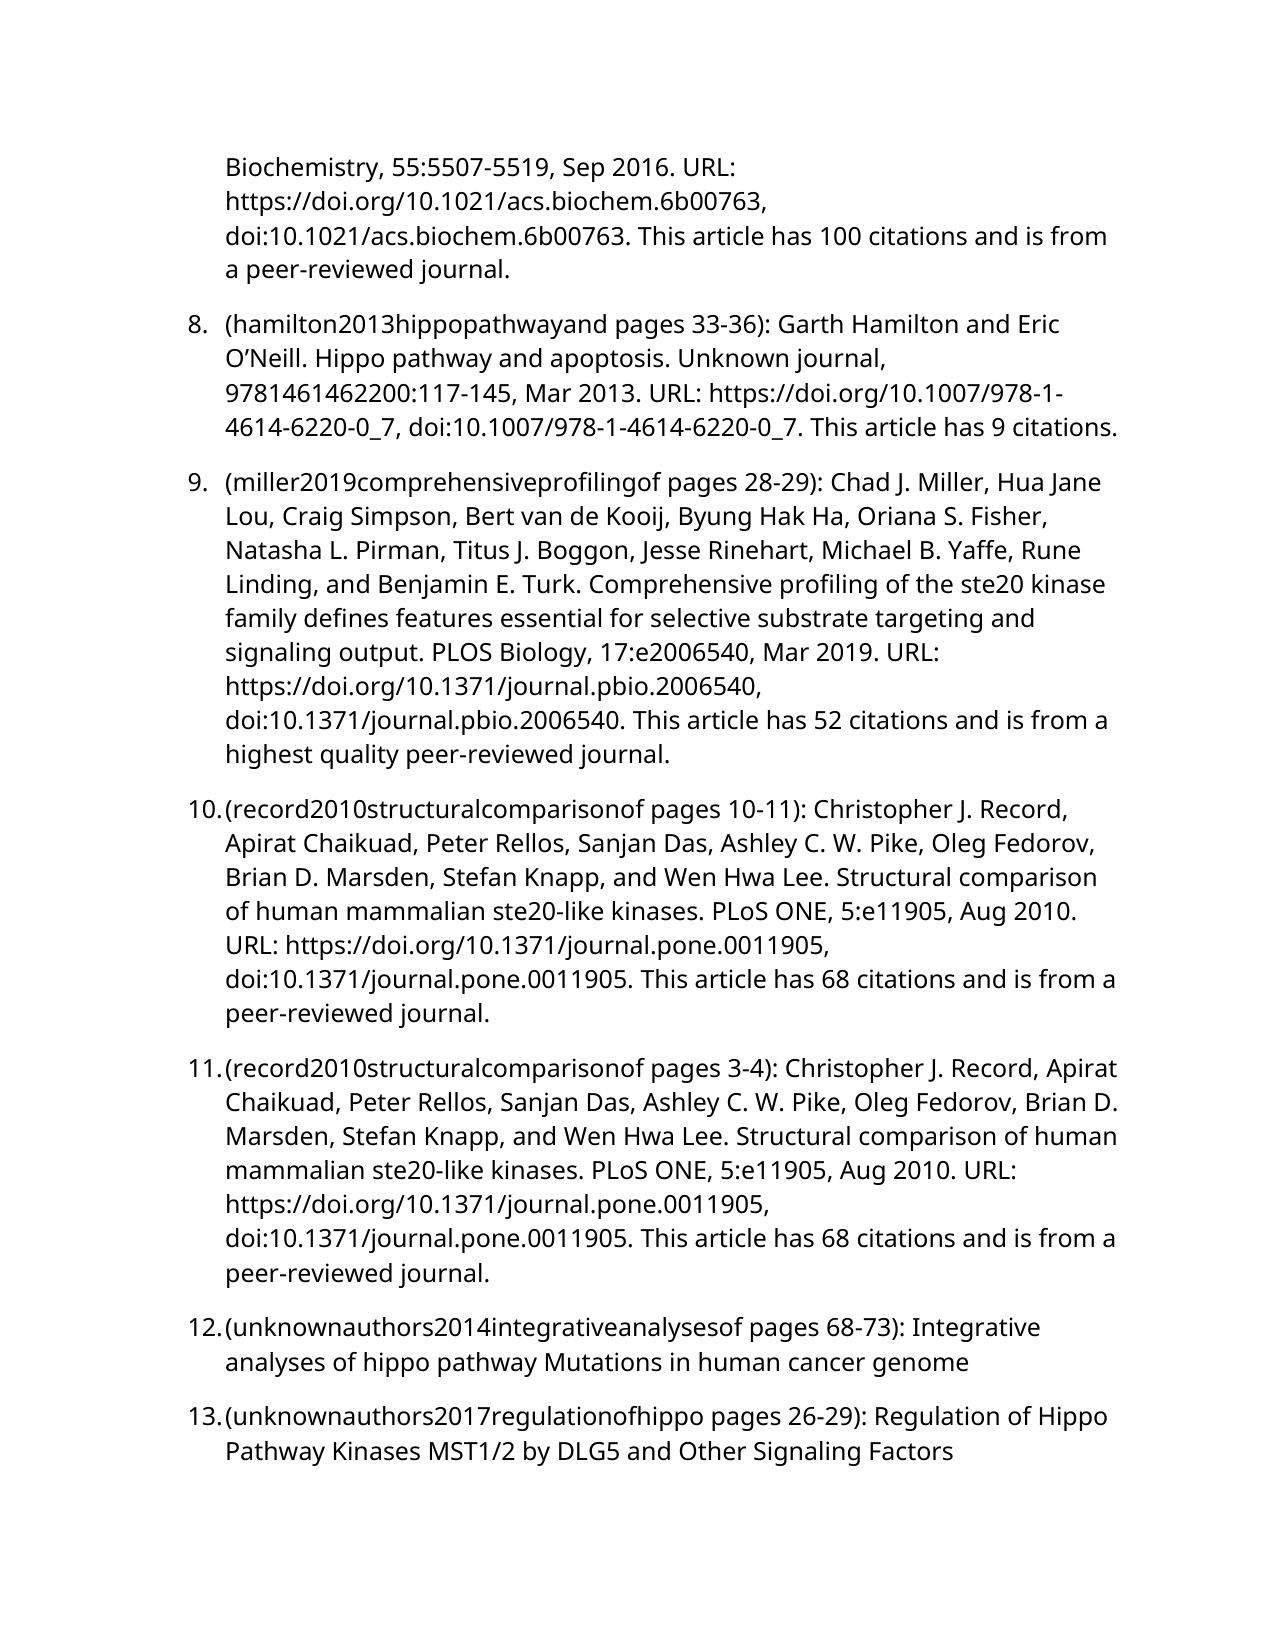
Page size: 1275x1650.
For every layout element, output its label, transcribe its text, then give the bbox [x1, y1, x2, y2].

list (unknownauthors2017regulationofhippo pages 26-29): Regulation of Hippo Pathway Kinases MST1/2 by DLG5 and Other Signaling Factors [187, 1399, 1125, 1467]
list (record2010structuralcomparisonof pages 10-11): Christopher J. Record, Apirat Chaikuad, Peter Rellos, Sanjan Das, Ashley C. W. Pike, Oleg Fedorov, Brian D. Marsden, Stefan Knapp, and Wen Hwa Lee. Structural comparison of human mammalian ste20-like kinases. PLoS ONE, 5:e11905, Aug 2010. URL: https://doi.org/10.1371/journal.pone.0011905, doi:10.1371/journal.pone.0011905. This article has 68 citations and is from a peer-reviewed journal. [187, 792, 1125, 1030]
list (record2010structuralcomparisonof pages 3-4): Christopher J. Record, Apirat Chaikuad, Peter Rellos, Sanjan Das, Ashley C. W. Pike, Oleg Fedorov, Brian D. Marsden, Stefan Knapp, and Wen Hwa Lee. Structural comparison of human mammalian ste20-like kinases. PLoS ONE, 5:e11905, Aug 2010. URL: https://doi.org/10.1371/journal.pone.0011905, doi:10.1371/journal.pone.0011905. This article has 68 citations and is from a peer-reviewed journal. [187, 1051, 1125, 1289]
list (miller2019comprehensiveprofilingof pages 28-29): Chad J. Miller, Hua Jane Lou, Craig Simpson, Bert van de Kooij, Byung Hak Ha, Oriana S. Fisher, Natasha L. Pirman, Titus J. Boggon, Jesse Rinehart, Michael B. Yaffe, Rune Linding, and Benjamin E. Turk. Comprehensive profiling of the ste20 kinase family defines features essential for selective substrate targeting and signaling output. PLOS Biology, 17:e2006540, Mar 2019. URL: https://doi.org/10.1371/journal.pbio.2006540, doi:10.1371/journal.pbio.2006540. This article has 52 citations and is from a highest quality peer-reviewed journal. [187, 464, 1125, 771]
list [187, 150, 1125, 286]
list (unknownauthors2014integrativeanalysesof pages 68-73): Integrative analyses of hippo pathway Mutations in human cancer genome [187, 1310, 1125, 1378]
list (hamilton2013hippopathwayand pages 33-36): Garth Hamilton and Eric O’Neill. Hippo pathway and apoptosis. Unknown journal, 9781461462200:117-145, Mar 2013. URL: https://doi.org/10.1007/978-1-4614-6220-0_7, doi:10.1007/978-1-4614-6220-0_7. This article has 9 citations. [187, 307, 1125, 443]
